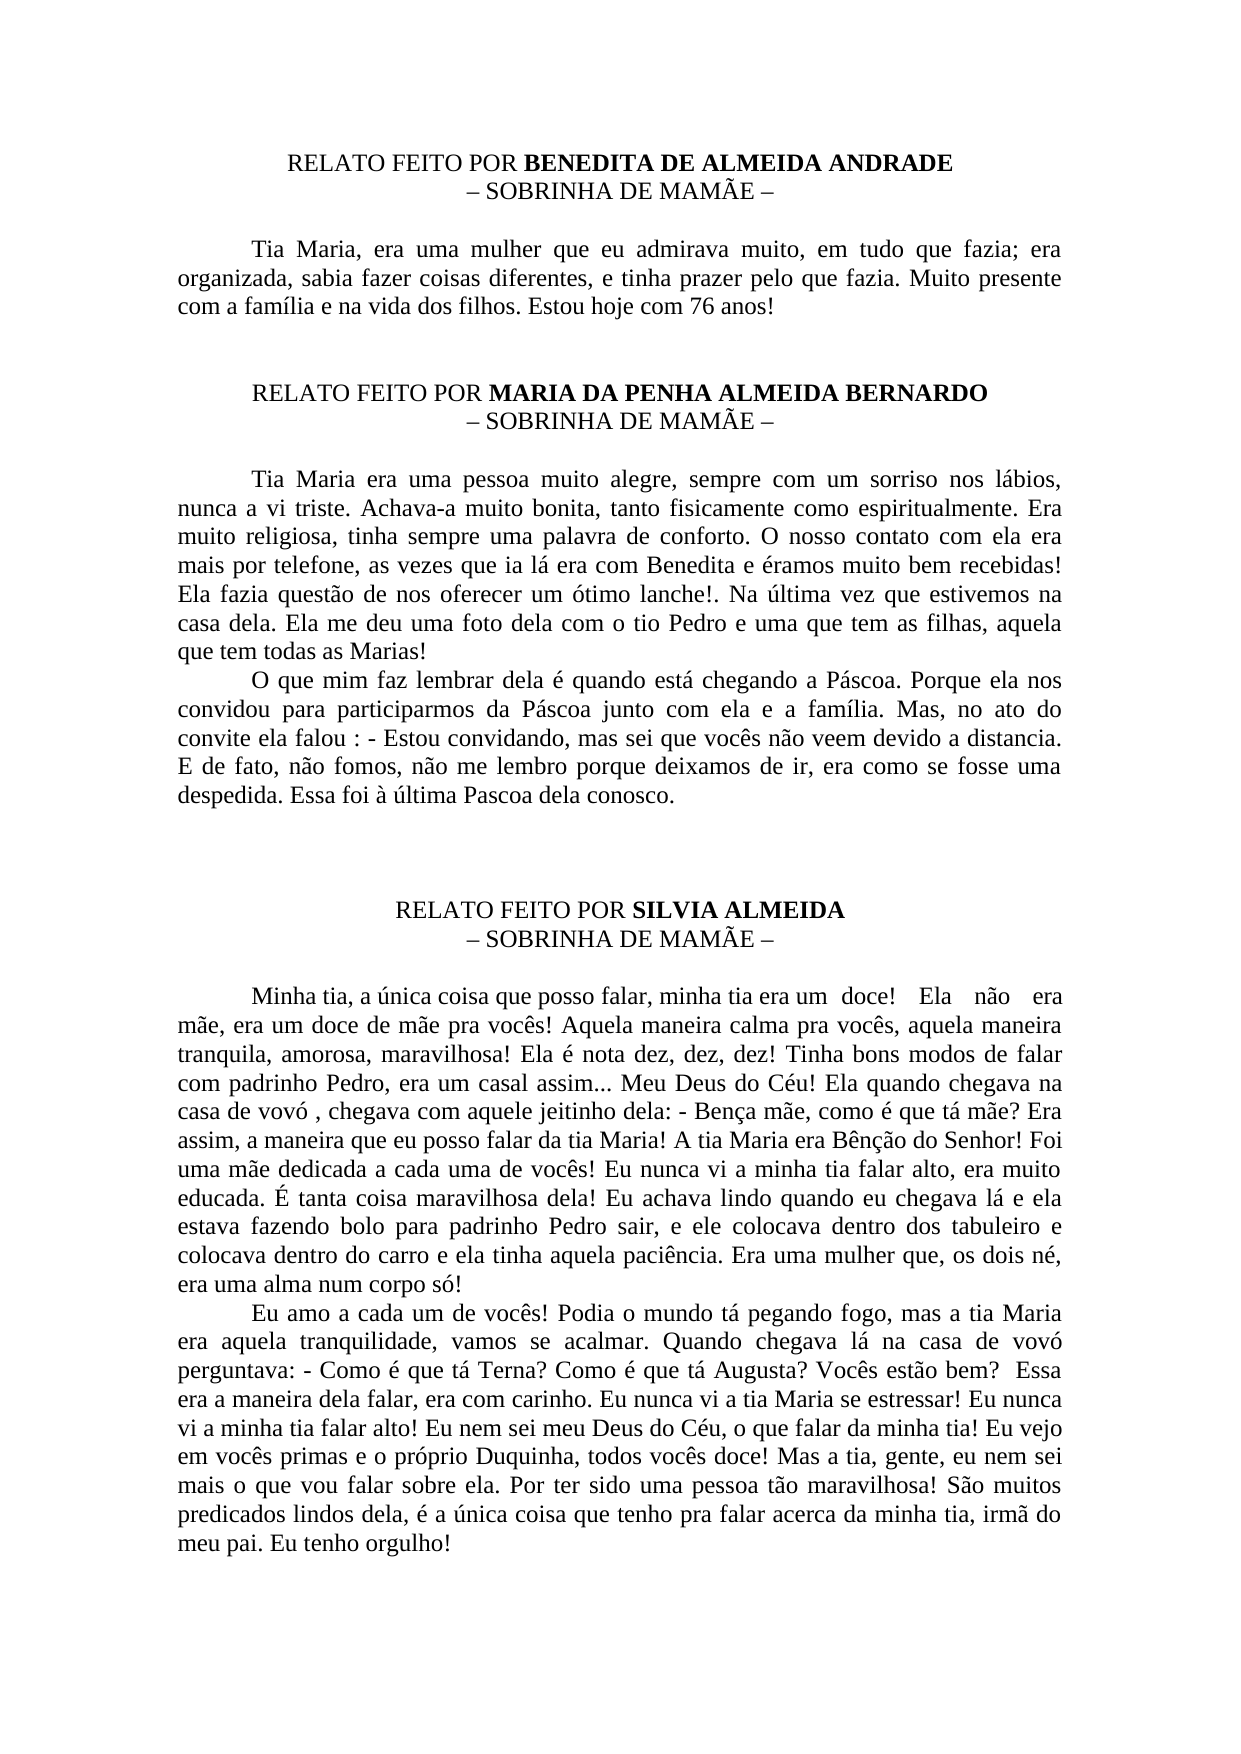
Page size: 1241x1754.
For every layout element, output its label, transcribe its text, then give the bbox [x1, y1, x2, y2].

text RELATO FEITO POR BENEDITA DE ALMEIDA ANDRADE [177, 148, 1063, 176]
text – SOBRINHA DE MAMÃE – [177, 924, 1063, 953]
text O que mim faz lembrar dela é quando está chegando a Páscoa. Porque ela nos convidou para participarmos da Páscoa junto com ela e a família. Mas, no ato do convite ela falou : - Estou convidando, mas sei que vocês não veem devido a distancia. E de fato, não fomos, não me lembro porque deixamos de ir, era como se fosse uma despedida. Essa foi à última Pascoa dela conosco. [177, 665, 1063, 809]
text Eu amo a cada um de vocês! Podia o mundo tá pegando fogo, mas a tia Maria era aquela tranquilidade, vamos se acalmar. Quando chegava lá na casa de vovó perguntava: - Como é que tá Terna? Como é que tá Augusta? Vocês estão bem? Essa era a maneira dela falar, era com carinho. Eu nunca vi a tia Maria se estressar! Eu nunca vi a minha tia falar alto! Eu nem sei meu Deus do Céu, o que falar da minha tia! Eu vejo em vocês primas e o próprio Duquinha, todos vocês doce! Mas a tia, gente, eu nem sei mais o que vou falar sobre ela. Por ter sido uma pessoa tão maravilhosa! São muitos predicados lindos dela, é a única coisa que tenho pra falar acerca da minha tia, irmã do meu pai. Eu tenho orgulho! [177, 1298, 1063, 1556]
text Tia Maria era uma pessoa muito alegre, sempre com um sorriso nos lábios, nunca a vi triste. Achava-a muito bonita, tanto fisicamente como espiritualmente. Era muito religiosa, tinha sempre uma palavra de conforto. O nosso contato com ela era mais por telefone, as vezes que ia lá era com Benedita e éramos muito bem recebidas! Ela fazia questão de nos oferecer um ótimo lanche!. Na última vez que estivemos na casa dela. Ela me deu uma foto dela com o tio Pedro e uma que tem as filhas, aquela que tem todas as Marias! [177, 464, 1063, 665]
text RELATO FEITO POR SILVIA ALMEIDA [177, 895, 1063, 924]
text Minha tia, a única coisa que posso falar, minha tia era um doce! Ela não era mãe, era um doce de mãe pra vocês! Aquela maneira calma pra vocês, aquela maneira tranquila, amorosa, maravilhosa! Ela é nota dez, dez, dez! Tinha bons modos de falar com padrinho Pedro, era um casal assim... Meu Deus do Céu! Ela quando chegava na casa de vovó , chegava com aquele jeitinho dela: - Bença mãe, como é que tá mãe? Era assim, a maneira que eu posso falar da tia Maria! A tia Maria era Bênção do Senhor! Foi uma mãe dedicada a cada uma de vocês! Eu nunca vi a minha tia falar alto, era muito educada. É tanta coisa maravilhosa dela! Eu achava lindo quando eu chegava lá e ela estava fazendo bolo para padrinho Pedro sair, e ele colocava dentro dos tabuleiro e colocava dentro do carro e ela tinha aquela paciência. Era uma mulher que, os dois né, era uma alma num corpo só! [177, 981, 1063, 1298]
text – SOBRINHA DE MAMÃE – [177, 406, 1063, 435]
text Tia Maria, era uma mulher que eu admirava muito, em tudo que fazia; era organizada, sabia fazer coisas diferentes, e tinha prazer pelo que fazia. Muito presente com a família e na vida dos filhos. Estou hoje com 76 anos! [177, 234, 1063, 320]
text – SOBRINHA DE MAMÃE – [177, 176, 1063, 205]
text RELATO FEITO POR MARIA DA PENHA ALMEIDA BERNARDO [177, 378, 1063, 406]
